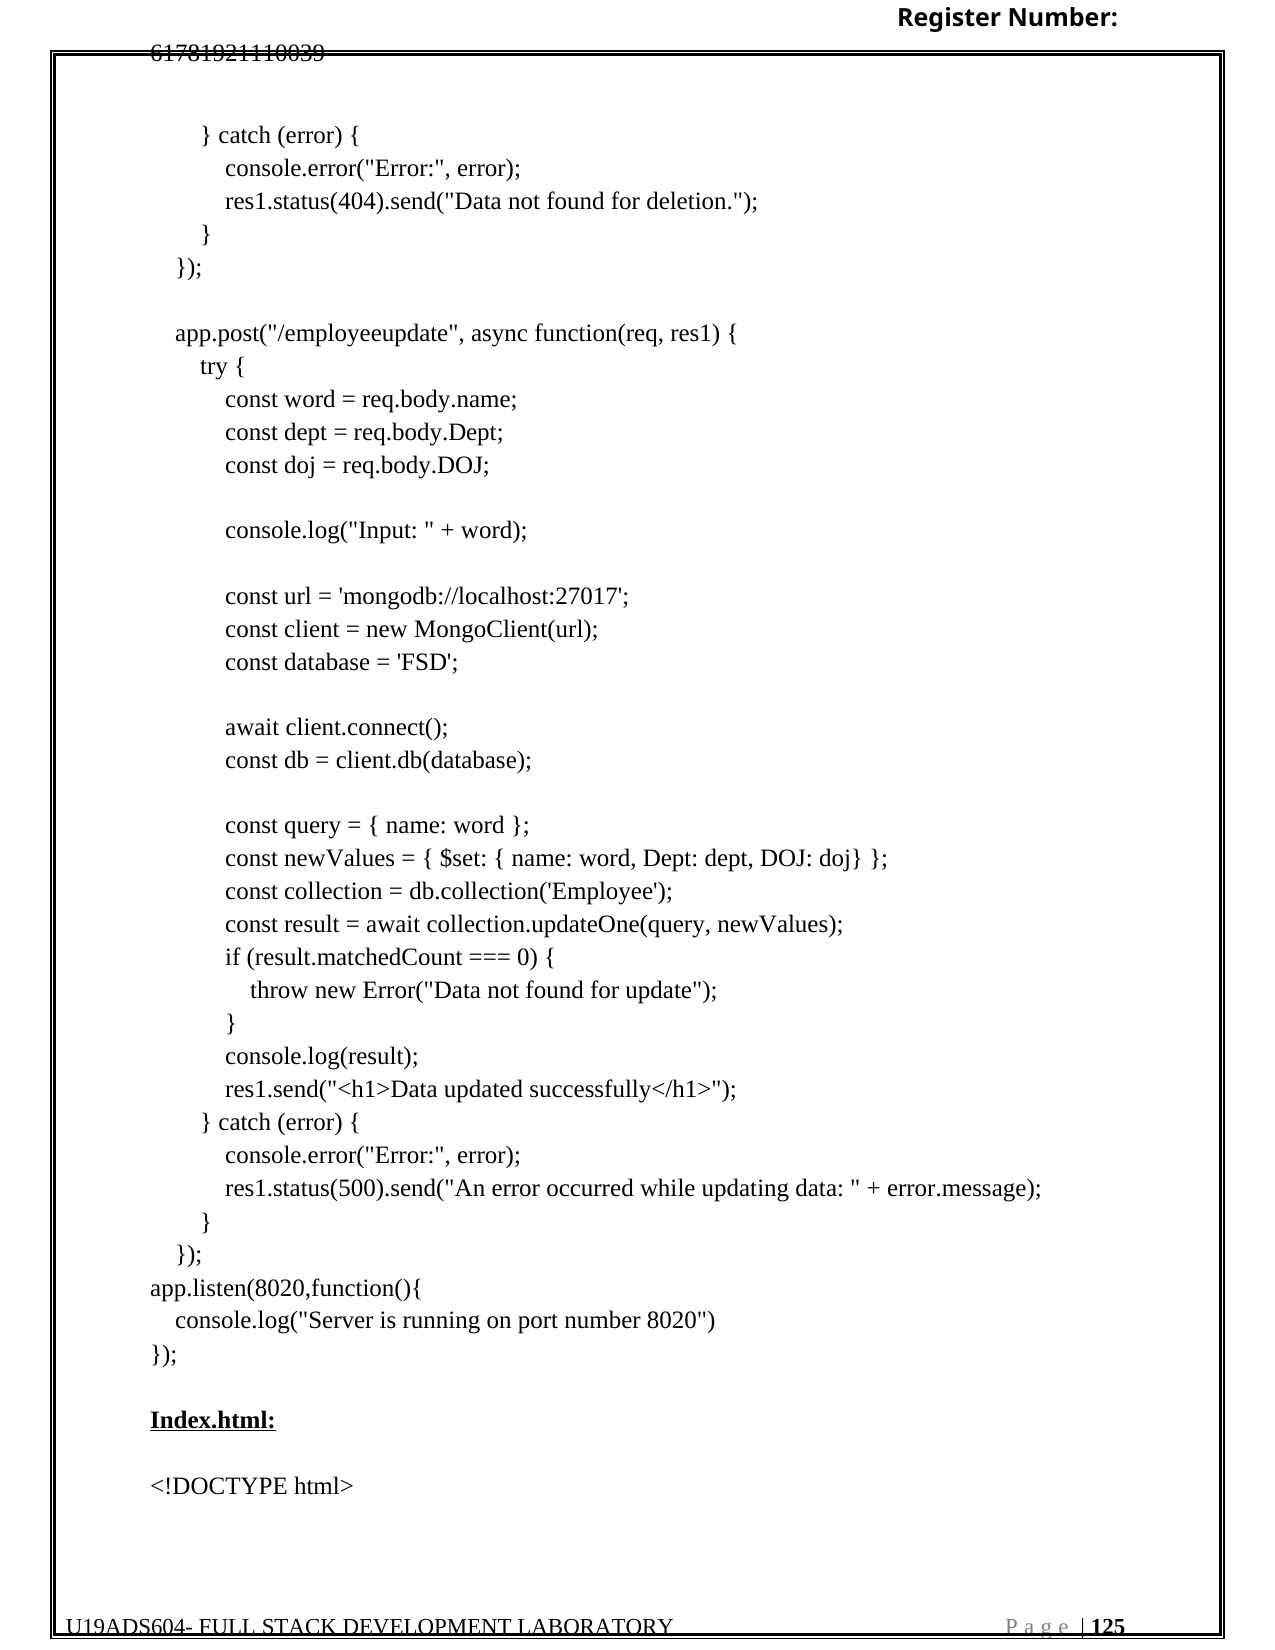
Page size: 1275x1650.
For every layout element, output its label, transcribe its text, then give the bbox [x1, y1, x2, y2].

text const dept = req.body.Dept; [150, 417, 1125, 446]
text await client.connect(); [150, 712, 1125, 741]
text console.log(result); [150, 1041, 1125, 1070]
text }); [150, 1239, 1125, 1268]
text const query = { name: word }; [150, 810, 1125, 839]
text const doj = req.body.DOJ; [150, 450, 1125, 479]
text throw new Error("Data not found for update"); [150, 975, 1125, 1004]
text const database = 'FSD'; [150, 647, 1125, 676]
text if (result.matchedCount === 0) { [150, 942, 1125, 971]
text res1.send("<h1>Data updated successfully</h1>"); [150, 1074, 1125, 1103]
text const client = new MongoClient(url); [150, 614, 1125, 643]
text } [150, 1207, 1125, 1235]
text } [150, 219, 1125, 248]
text <!DOCTYPE html> [150, 1471, 1125, 1499]
text const collection = db.collection('Employee'); [150, 876, 1125, 905]
text res1.status(500).send("An error occurred while updating data: " + error.message); [150, 1173, 1125, 1202]
text console.log("Input: " + word); [150, 516, 1125, 544]
text const db = client.db(database); [150, 745, 1125, 774]
text Index.html: [150, 1405, 1125, 1433]
text }); [150, 252, 1125, 281]
text console.log("Server is running on port number 8020") [150, 1306, 1125, 1334]
text console.error("Error:", error); [150, 1141, 1125, 1169]
text try { [150, 351, 1125, 380]
text }); [150, 1339, 1125, 1367]
text } [150, 1008, 1125, 1037]
text const word = req.body.name; [150, 384, 1125, 413]
text const url = 'mongodb://localhost:27017'; [150, 581, 1125, 609]
text app.post("/employeeupdate", async function(req, res1) { [150, 318, 1125, 347]
text const result = await collection.updateOne(query, newValues); [150, 909, 1125, 938]
text app.listen(8020,function(){ [150, 1273, 1125, 1301]
text res1.status(404).send("Data not found for deletion."); [150, 186, 1125, 215]
text } catch (error) { [150, 120, 1125, 149]
text console.error("Error:", error); [150, 153, 1125, 182]
text const newValues = { $set: { name: word, Dept: dept, DOJ: doj} }; [150, 843, 1125, 872]
text } catch (error) { [150, 1107, 1125, 1136]
